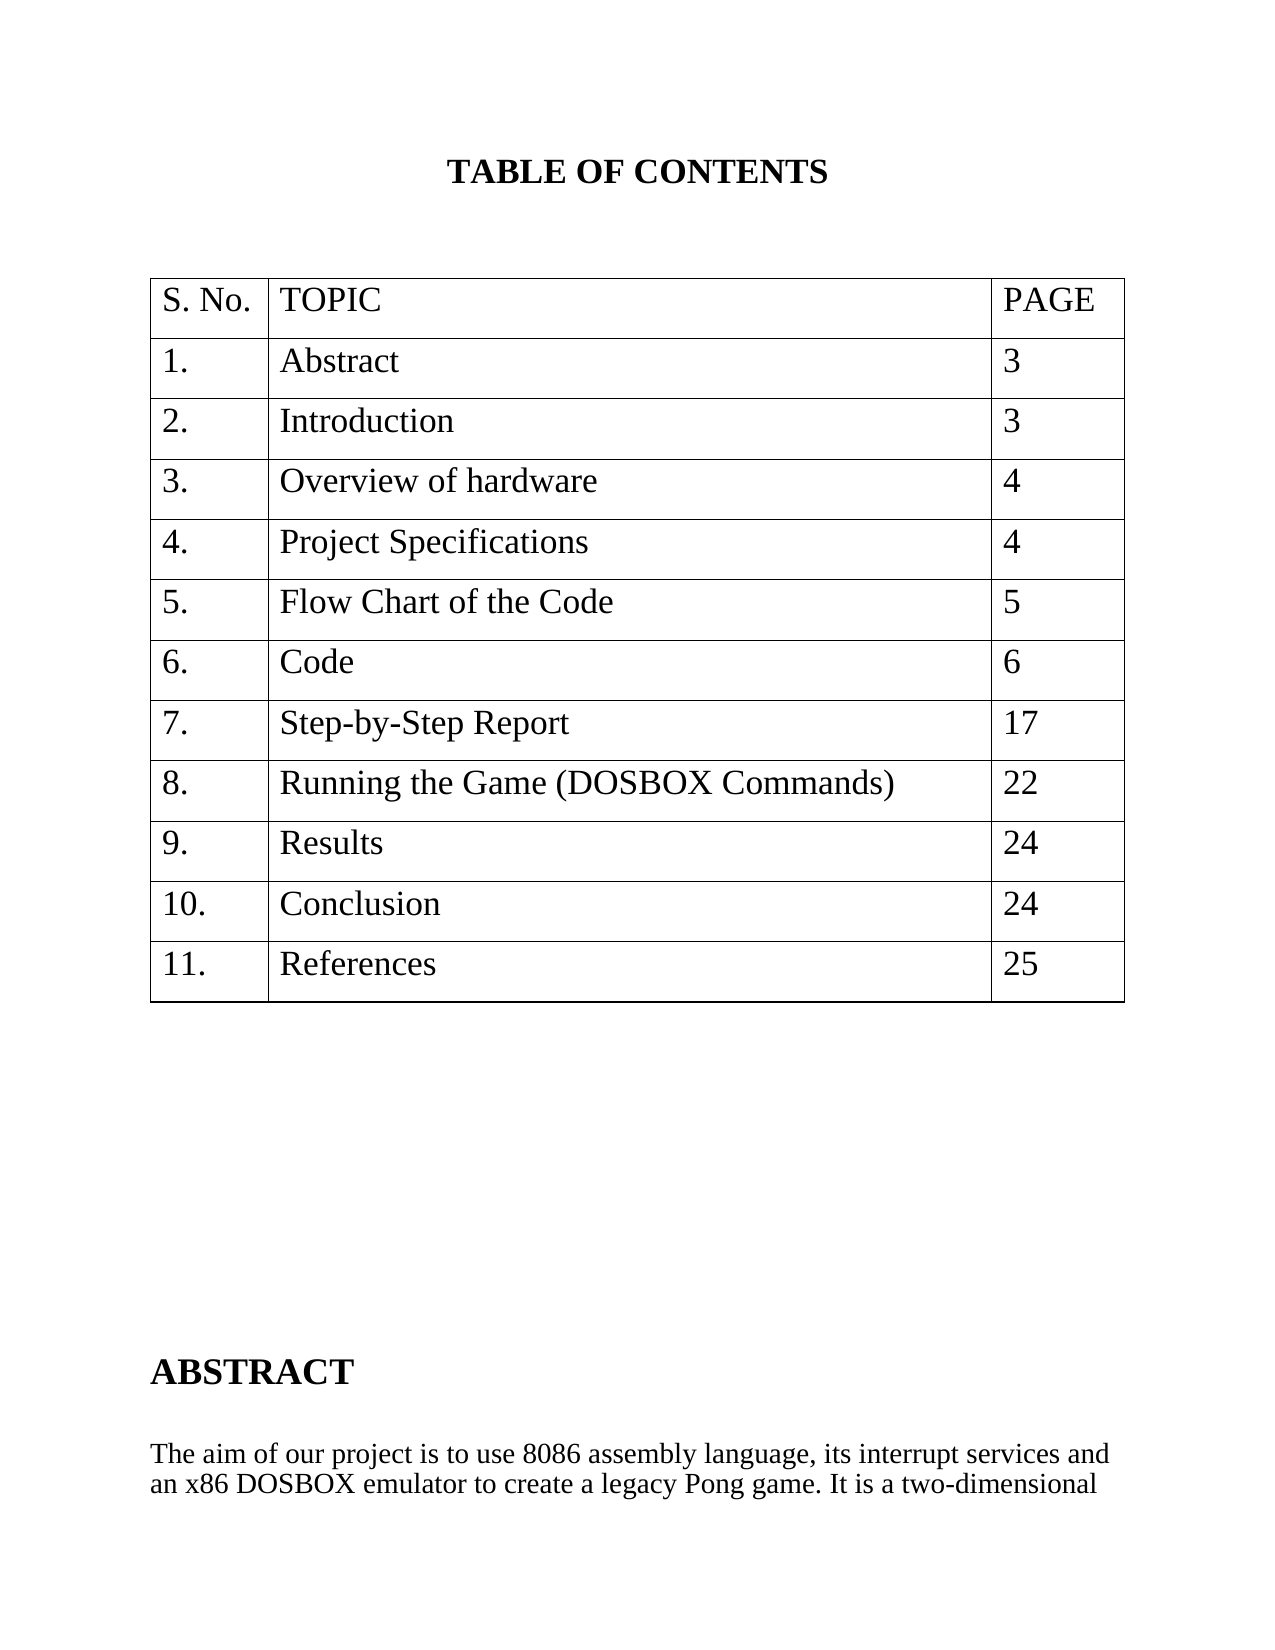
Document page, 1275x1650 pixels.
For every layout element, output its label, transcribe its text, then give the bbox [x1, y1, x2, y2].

table_cell Conclusion [269, 882, 991, 941]
table_header TOPIC [269, 279, 991, 338]
table_cell Flow Chart of the Code [269, 580, 991, 639]
table_cell 2. [151, 399, 268, 459]
table_header S. No. [151, 279, 268, 338]
table_cell 3 [992, 339, 1124, 398]
table_cell 4 [992, 460, 1124, 519]
table_cell 17 [992, 701, 1124, 760]
text ABSTRACT [150, 1349, 1125, 1392]
table_cell Abstract [269, 339, 991, 398]
table_cell Results [269, 822, 991, 881]
table_cell 4. [151, 520, 268, 579]
table_cell Code [269, 641, 991, 700]
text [150, 1439, 1125, 1499]
table_cell 9. [151, 822, 268, 881]
table_cell 24 [992, 822, 1124, 881]
table_cell 25 [992, 942, 1124, 1001]
table_cell 3. [151, 460, 268, 519]
text TABLE OF CONTENTS [150, 150, 1125, 191]
table_cell 1. [151, 339, 268, 398]
table_cell 4 [992, 520, 1124, 579]
table_cell 3 [992, 399, 1124, 459]
table_cell References [269, 942, 991, 1001]
table_cell Introduction [269, 399, 991, 459]
table_cell 8. [151, 761, 268, 821]
table_cell 7. [151, 701, 268, 760]
table_cell 22 [992, 761, 1124, 821]
table_cell Step-by-Step Report [269, 701, 991, 760]
table_header PAGE [992, 279, 1124, 338]
table_cell 10. [151, 882, 268, 941]
table_cell 5. [151, 580, 268, 639]
table_cell Overview of hardware [269, 460, 991, 519]
table_cell Project Specifications [269, 520, 991, 579]
table_cell 5 [992, 580, 1124, 639]
table_cell 24 [992, 882, 1124, 941]
table_cell Running the Game (DOSBOX Commands) [269, 761, 991, 821]
table_cell 11. [151, 942, 268, 1001]
table_cell 6 [992, 641, 1124, 700]
table_cell 6. [151, 641, 268, 700]
